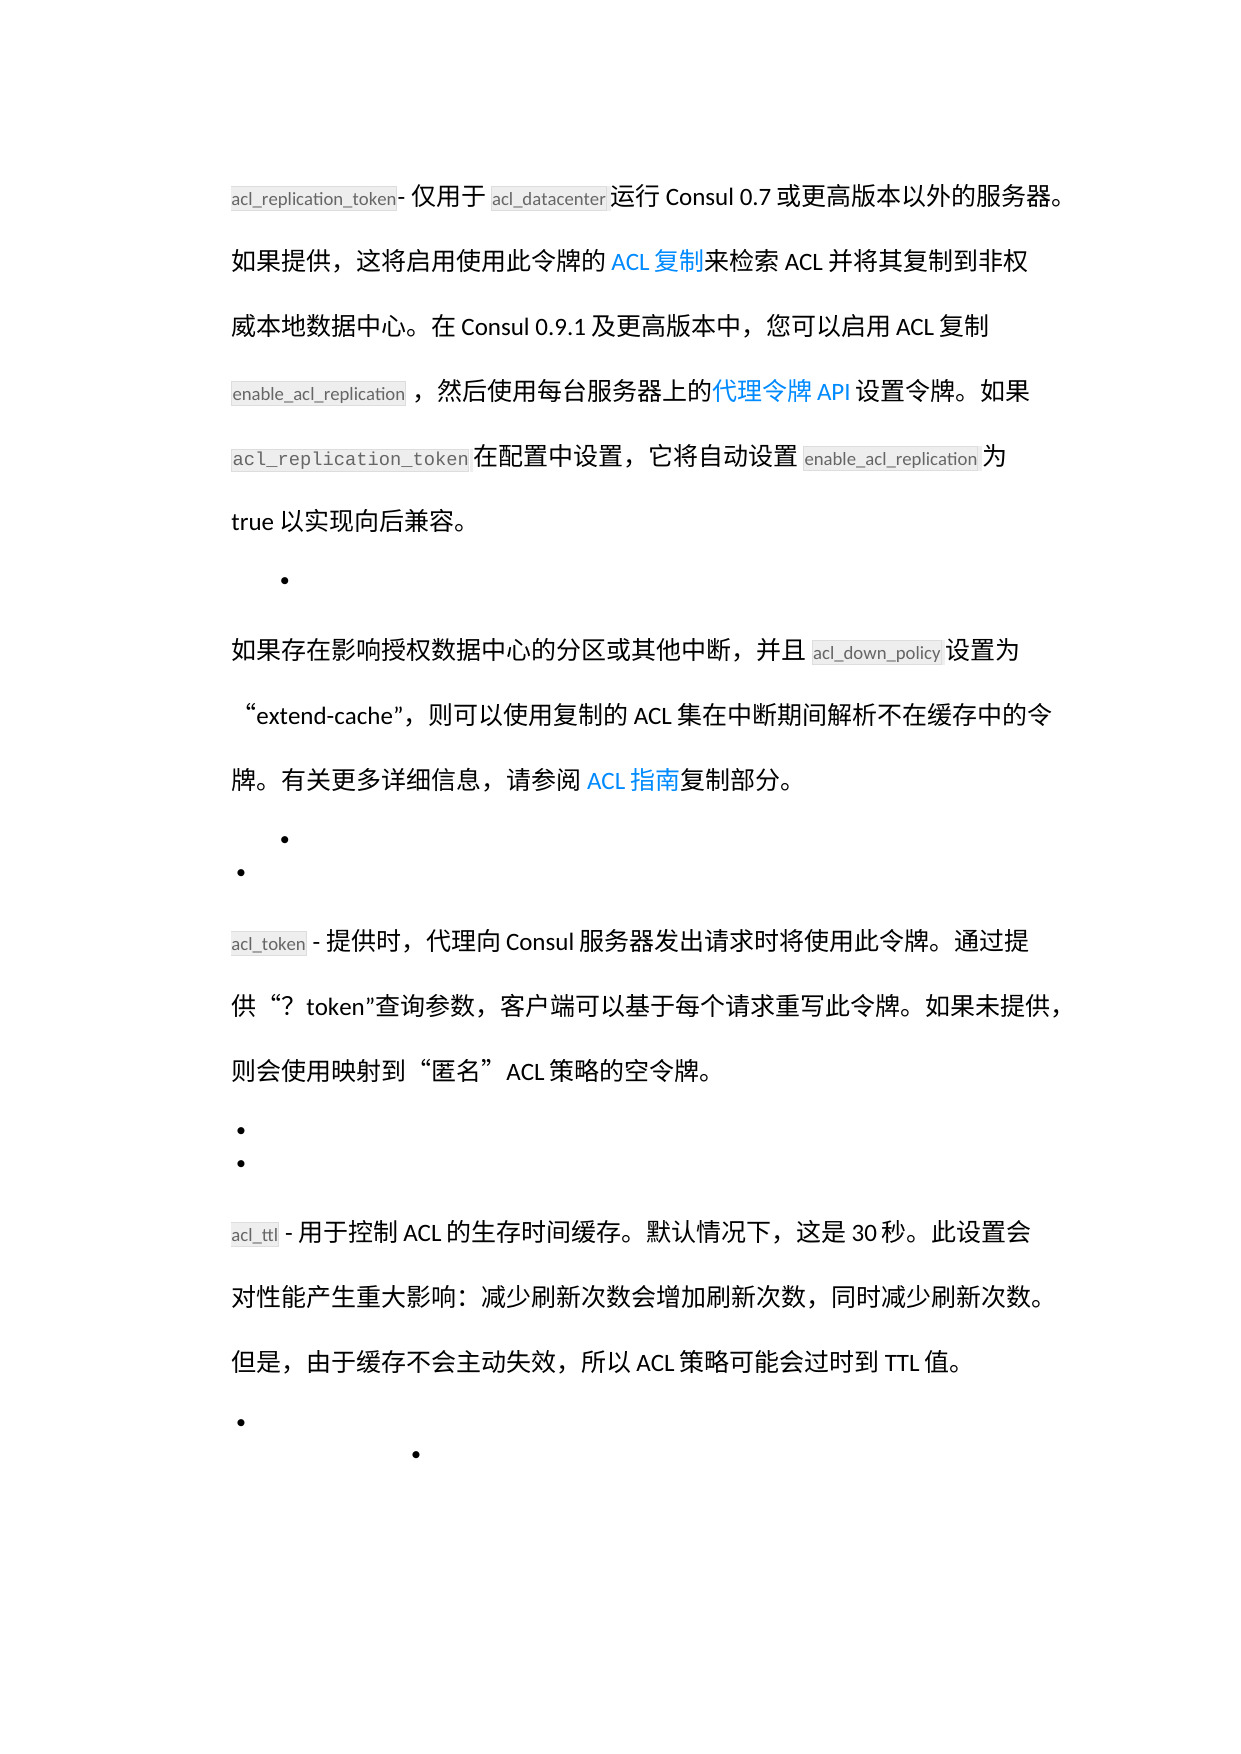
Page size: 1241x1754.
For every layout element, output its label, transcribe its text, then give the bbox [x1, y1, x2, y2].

text 如果存在影响授权数据中心的分区或其他中断，并且 acl_down_policy设置为“extend-cache”，则可以使用复制的ACL集在中断期间解析不在缓存中的令牌。有关更多详细信息，请参阅 ACL指南复制部分。 [231, 616, 1053, 811]
text acl_token - 提供时，代理向Consul服务器发出请求时将使用此令牌。通过提供“？token”查询参数，客户端可以基于每个请求重写此令牌。如果未提供，则会使用映射到“匿名”ACL策略的空令牌。 [231, 907, 1053, 1102]
text acl_ttl - 用于控制ACL的生存时间缓存。默认情况下，这是30秒。此设置会对性能产生重大影响：减少刷新次数会增加刷新次数，同时减少刷新次数。但是，由于缓存不会主动失效，所以ACL策略可能会过时到TTL值。 [231, 1198, 1053, 1393]
text acl_replication_token- 仅用于acl_datacenter运行Consul 0.7或更高版本以外的服务器。如果提供，这将启用使用此令牌的ACL复制来检索ACL并将其复制到非权威本地数据中心。在Consul 0.9.1及更高版本中，您可以启用ACL复制enable_acl_replication ，然后使用每台服务器上的代理令牌API设置令牌。如果acl_replication_token在配置中设置，它将自动设置enable_acl_replication为true以实现向后兼容。 [231, 162, 1053, 552]
